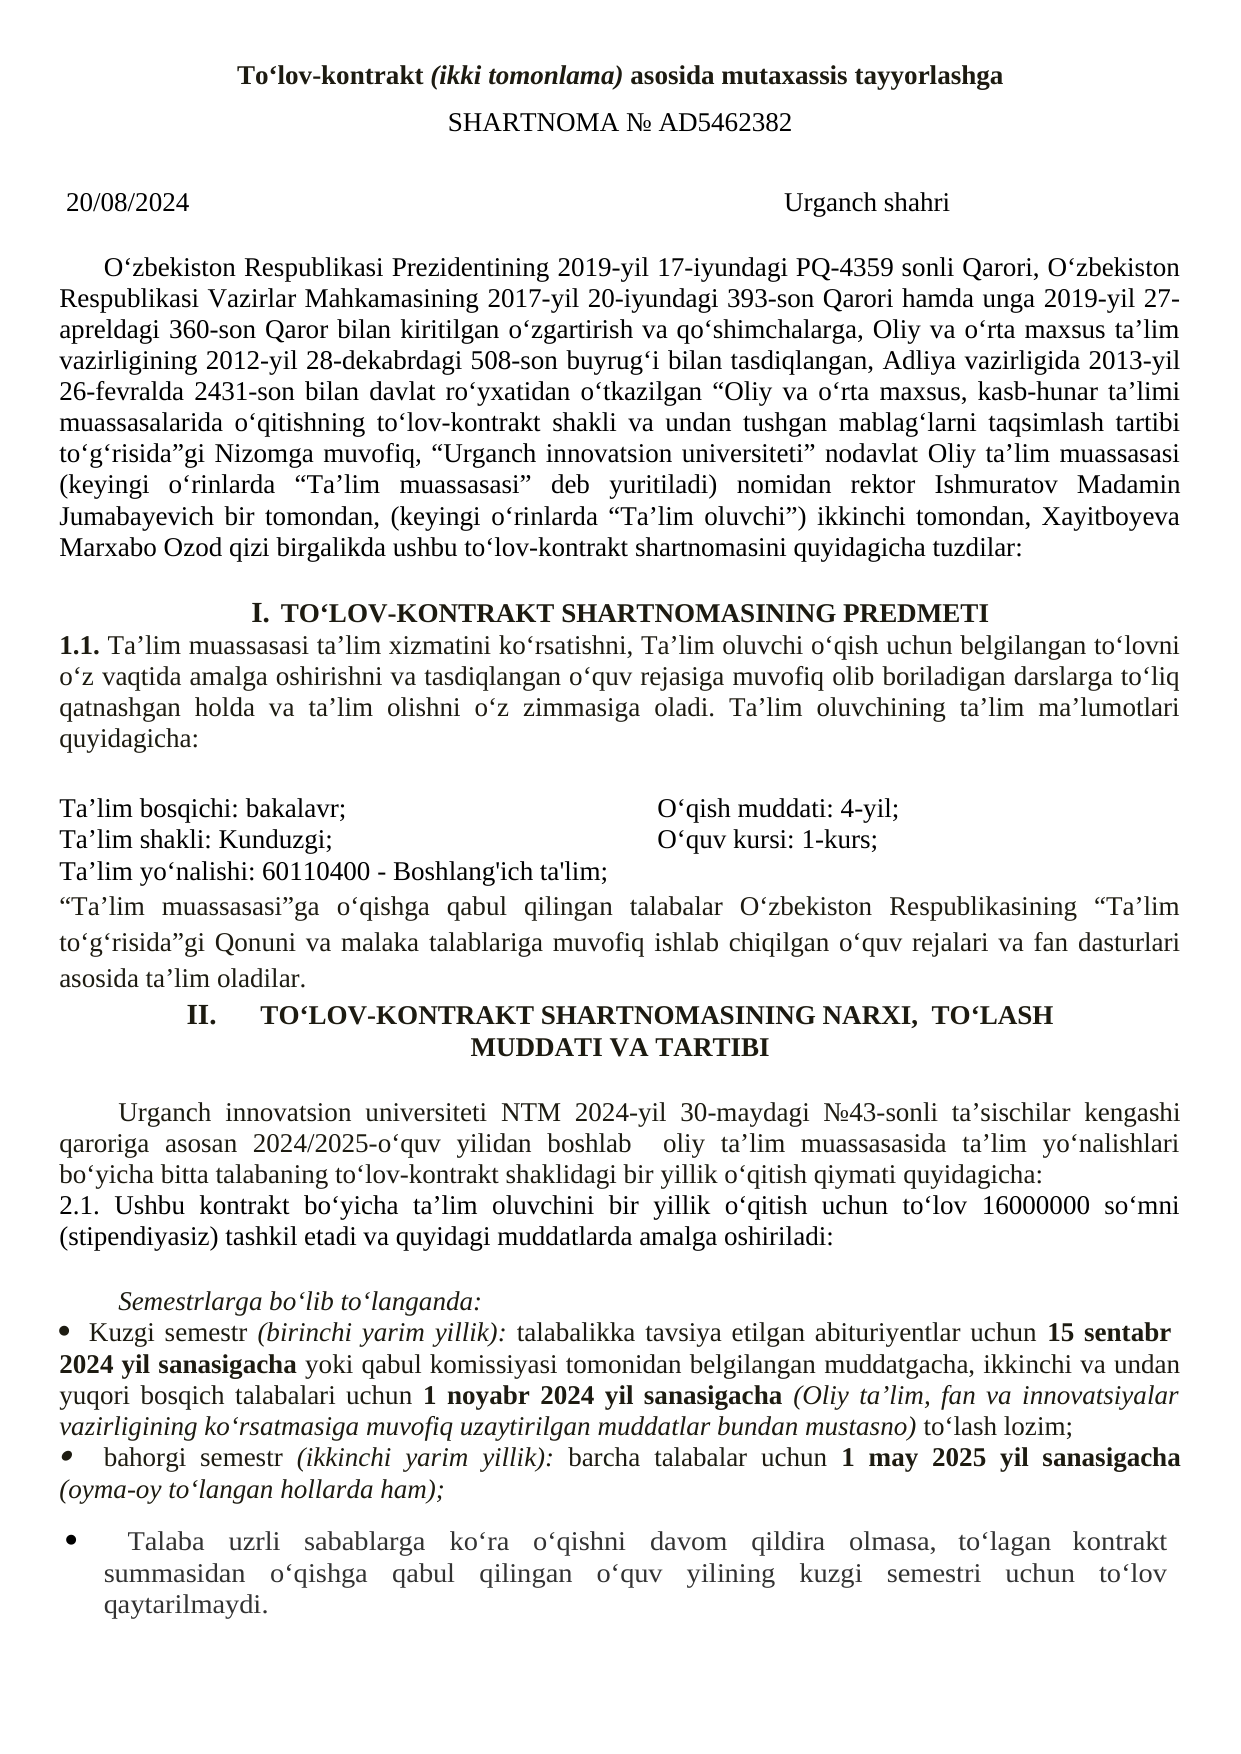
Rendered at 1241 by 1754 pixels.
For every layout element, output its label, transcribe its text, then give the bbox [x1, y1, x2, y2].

text 2.1. Ushbu kontrakt bo‘yicha ta’lim oluvchini bir yillik o‘qitish uchun to‘lov 16000000 soʻmni (stipendiyasiz) tashkil etadi va quyidagi muddatlarda amalga oshiriladi: [59, 1189, 1181, 1251]
list TO‘LOV-KONTRAKT SHARTNOMASINING NARXI, TO‘LASH [59, 997, 1181, 1031]
text “Ta’lim muassasasi”ga o‘qishga qabul qilingan talabalar O‘zbekiston Respublikasining “Ta’lim to‘g‘risida”gi Qonuni va malaka talablariga muvofiq ishlab chiqilgan o‘quv rejalari va fan dasturlari asosida ta’lim oladilar. [59, 890, 1181, 993]
text Ta’lim bosqichi: bakalavr; Ta’lim shakli: Kunduzgi; [59, 792, 583, 854]
text O‘quv kursi: 1-kurs; [657, 823, 1181, 854]
text Urganch innovatsion universiteti NTM 2024-yil 30-maydagi №43-sonli ta’sischilar kengashi qaroriga asosan 2024/2025-oʻquv yilidan boshlab oliy ta’lim muassasasida ta’lim yoʻnalishlari boʻyicha bitta talabaning toʻlov-kontrakt shaklidagi bir yillik oʻqitish qiymati quyidagicha: [59, 1096, 1181, 1189]
text SHARTNOMA № AD5462382 [59, 106, 1181, 137]
text 1.1. Ta’lim muassasasi ta’lim xizmatini ko‘rsatishni, Ta’lim oluvchi o‘qish uchun belgilangan to‘lovni o‘z vaqtida amalga oshirishni va tasdiqlangan o‘quv rejasiga muvofiq olib boriladigan darslarga to‘liq qatnashgan holda va ta’lim olishni o‘z zimmasiga oladi. Ta’lim oluvchining ta’lim ma’lumotlari quyidagicha: [59, 629, 1181, 754]
text Oʻzbekiston Respublikasi Prezidentining 2019-yil 17-iyundagi PQ-4359 sonli Qarori, O‘zbekiston Respublikasi Vazirlar Mahkamasining 2017-yil 20-iyundagi 393-son Qarori hamda unga 2019-yil 27- apreldagi 360-son Qaror bilan kiritilgan o‘zgartirish va qo‘shimchalarga, Oliy va o‘rta maxsus ta’lim vazirligining 2012-yil 28-dekabrdagi 508-son buyrug‘i bilan tasdiqlangan, Adliya vazirligida 2013-yil 26-fevralda 2431-son bilan davlat ro‘yxatidan o‘tkazilgan “Oliy va o‘rta maxsus, kasb-hunar ta’limi muassasalarida o‘qitishning to‘lov-kontrakt shakli va undan tushgan mablag‘larni taqsimlash tartibi to‘g‘risida”gi Nizomga muvofiq, “Urganch innovatsion universiteti” nodavlat Oliy ta’lim muassasasi (keyingi oʻrinlarda “Ta’lim muassasasi” deb yuritiladi) nomidan rektor Ishmuratov Madamin Jumabayevich bir tomondan, (keyingi o‘rinlarda “Ta’lim oluvchi”) ikkinchi tomondan, Xayitboyeva Marxabo Ozod qizi birgalikda ushbu to‘lov-kontrakt shartnomasini quyidagicha tuzdilar: [59, 251, 1181, 562]
list TO‘LOV-KONTRAKT SHARTNOMASINING PREDMETI [59, 596, 1181, 629]
text Semestrlarga bo‘lib to‘langanda: [59, 1285, 1181, 1316]
list bahorgi semestr (ikkinchi yarim yillik): barcha talabalar uchun 1 may 2025 yil sanasigacha (oyma-oy to‘langan hollarda ham); [59, 1441, 1181, 1504]
text To‘lov-kontrakt (ikki tomonlama) asosida mutaxassis tayyorlashga [59, 59, 1181, 90]
list Talaba uzrli sabablarga koʻra oʻqishni davom qildira olmasa, toʻlagan kontrakt summasidan oʻqishga qabul qilingan oʻquv yilining kuzgi semestri uchun toʻlov qaytarilmaydi. [66, 1525, 1168, 1619]
list MUDDATI VA TARTIBI [59, 1031, 1181, 1062]
text O‘qish muddati: 4-yil; [657, 792, 1181, 823]
text 20/08/2024 Urganch shahri [59, 186, 1181, 217]
list Kuzgi semestr (birinchi yarim yillik): talabalikka tavsiya etilgan abituriyentlar uchun 15 sentabr 2024 yil sanasigacha yoki qabul komissiyasi tomonidan belgilangan muddatgacha, ikkinchi va undan yuqori bosqich talabalari uchun 1 noyabr 2024 yil sanasigacha (Oliy ta’lim, fan va innovatsiyalar vazirligining koʻrsatmasiga muvofiq uzaytirilgan muddatlar bundan mustasno) to‘lash lozim; [59, 1316, 1181, 1441]
text Ta’lim yo‘nalishi: 60110400 - Boshlang'ich ta'lim; [59, 854, 1181, 886]
